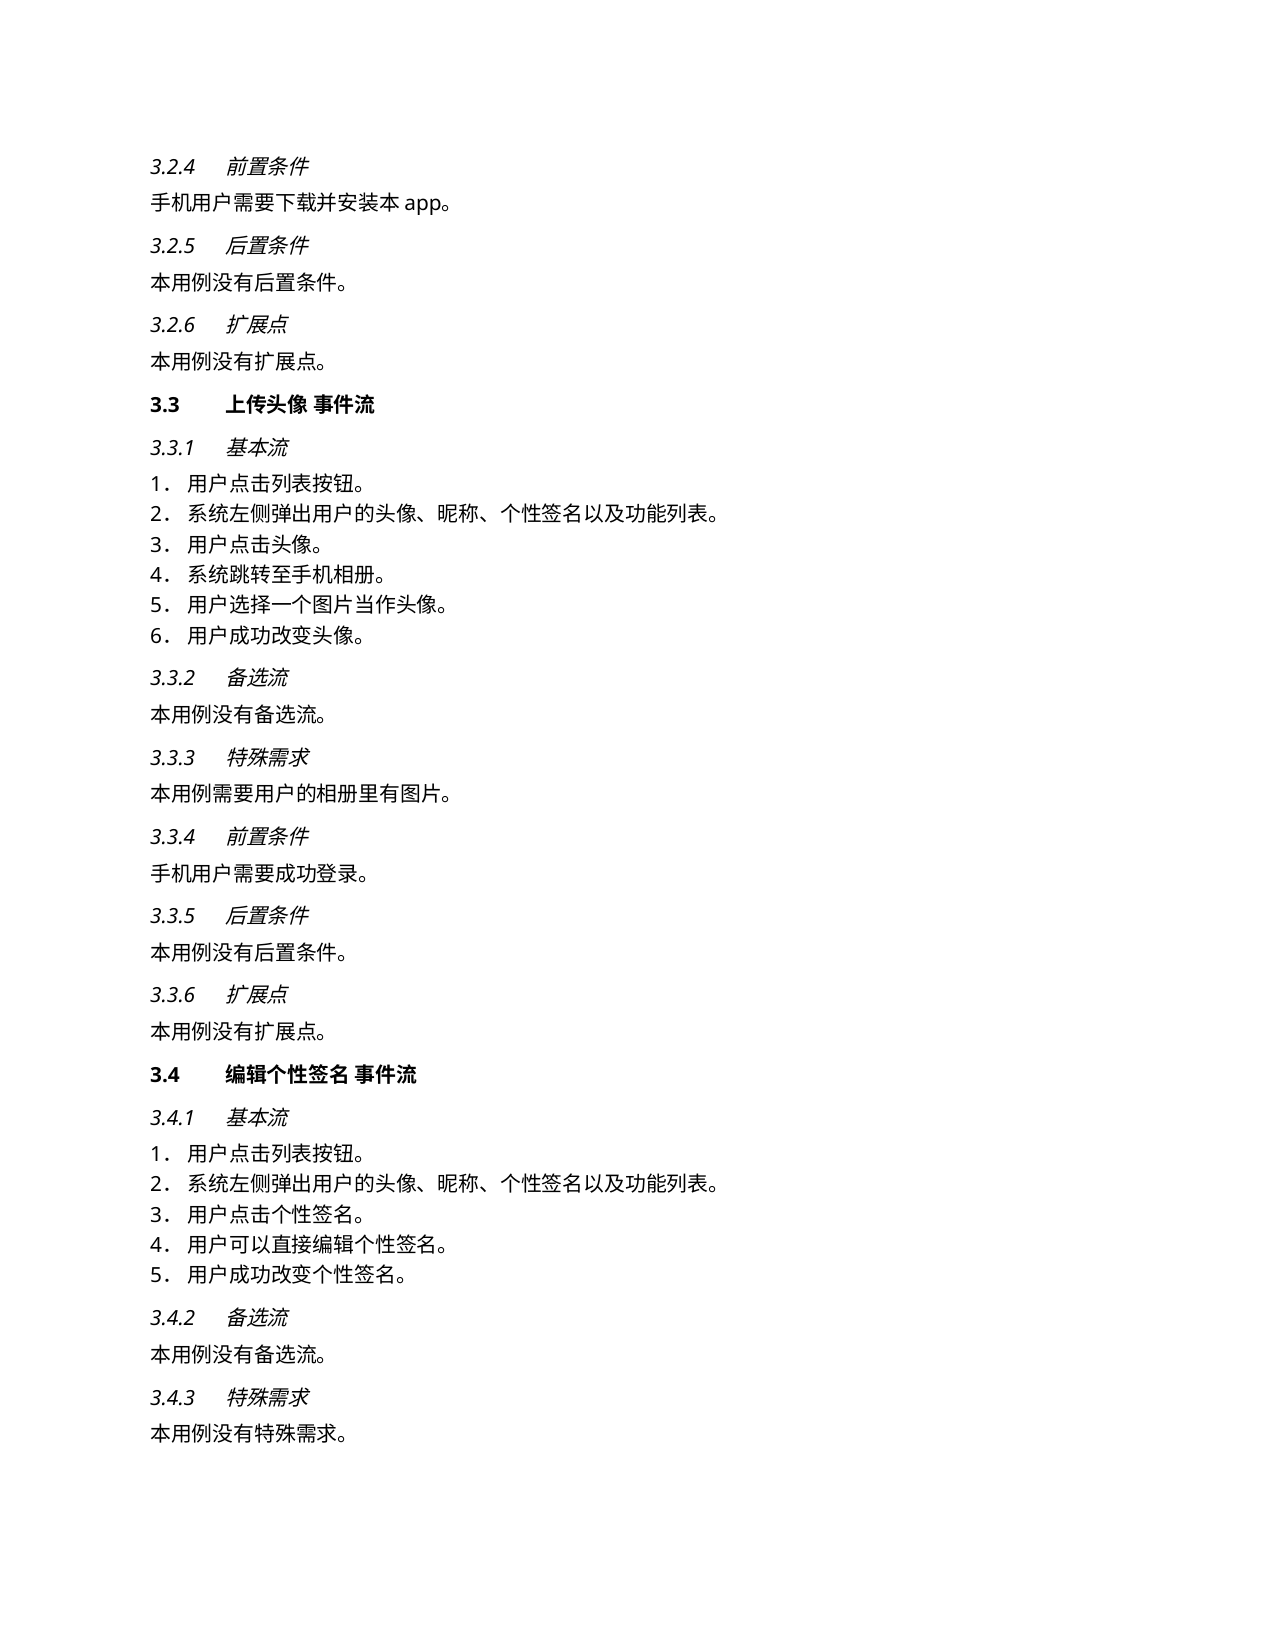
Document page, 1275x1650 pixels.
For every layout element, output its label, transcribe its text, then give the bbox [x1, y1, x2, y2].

subtitle 前置条件 [150, 820, 1125, 851]
subtitle 特殊需求 [150, 741, 1125, 771]
text 本用例没有特殊需求。 [150, 1417, 1125, 1447]
text 本用例没有后置条件。 [150, 936, 1125, 966]
text 手机用户需要下载并安装本app。 [150, 187, 1125, 217]
list 用户点击头像。 [150, 528, 1125, 558]
text 本用例没有备选流。 [150, 1338, 1125, 1368]
subtitle 前置条件 [150, 150, 1125, 180]
list 用户成功改变个性签名。 [150, 1259, 1125, 1289]
list 用户可以直接编辑个性签名。 [150, 1228, 1125, 1259]
text 手机用户需要成功登录。 [150, 857, 1125, 887]
text 本用例没有扩展点。 [150, 1015, 1125, 1046]
text 本用例没有备选流。 [150, 698, 1125, 728]
subtitle 上传头像 事件流 [150, 388, 1125, 418]
subtitle 后置条件 [150, 229, 1125, 260]
text 本用例没有扩展点。 [150, 345, 1125, 375]
subtitle 基本流 [150, 1101, 1125, 1131]
list 用户选择一个图片当作头像。 [150, 588, 1125, 619]
list 系统跳转至手机相册。 [150, 558, 1125, 588]
subtitle 基本流 [150, 431, 1125, 461]
subtitle 扩展点 [150, 979, 1125, 1009]
subtitle 特殊需求 [150, 1381, 1125, 1411]
subtitle 备选流 [150, 1301, 1125, 1332]
list 系统左侧弹出用户的头像、昵称、个性签名以及功能列表。 [150, 1168, 1125, 1198]
list 用户成功改变头像。 [150, 619, 1125, 649]
subtitle 后置条件 [150, 899, 1125, 930]
subtitle 备选流 [150, 662, 1125, 692]
subtitle 扩展点 [150, 309, 1125, 339]
list 用户点击列表按钮。 [150, 1137, 1125, 1168]
subtitle 编辑个性签名 事件流 [150, 1058, 1125, 1088]
list 用户点击个性签名。 [150, 1198, 1125, 1228]
text 本用例需要用户的相册里有图片。 [150, 777, 1125, 808]
list 用户点击列表按钮。 [150, 467, 1125, 498]
list 系统左侧弹出用户的头像、昵称、个性签名以及功能列表。 [150, 498, 1125, 528]
text 本用例没有后置条件。 [150, 266, 1125, 296]
